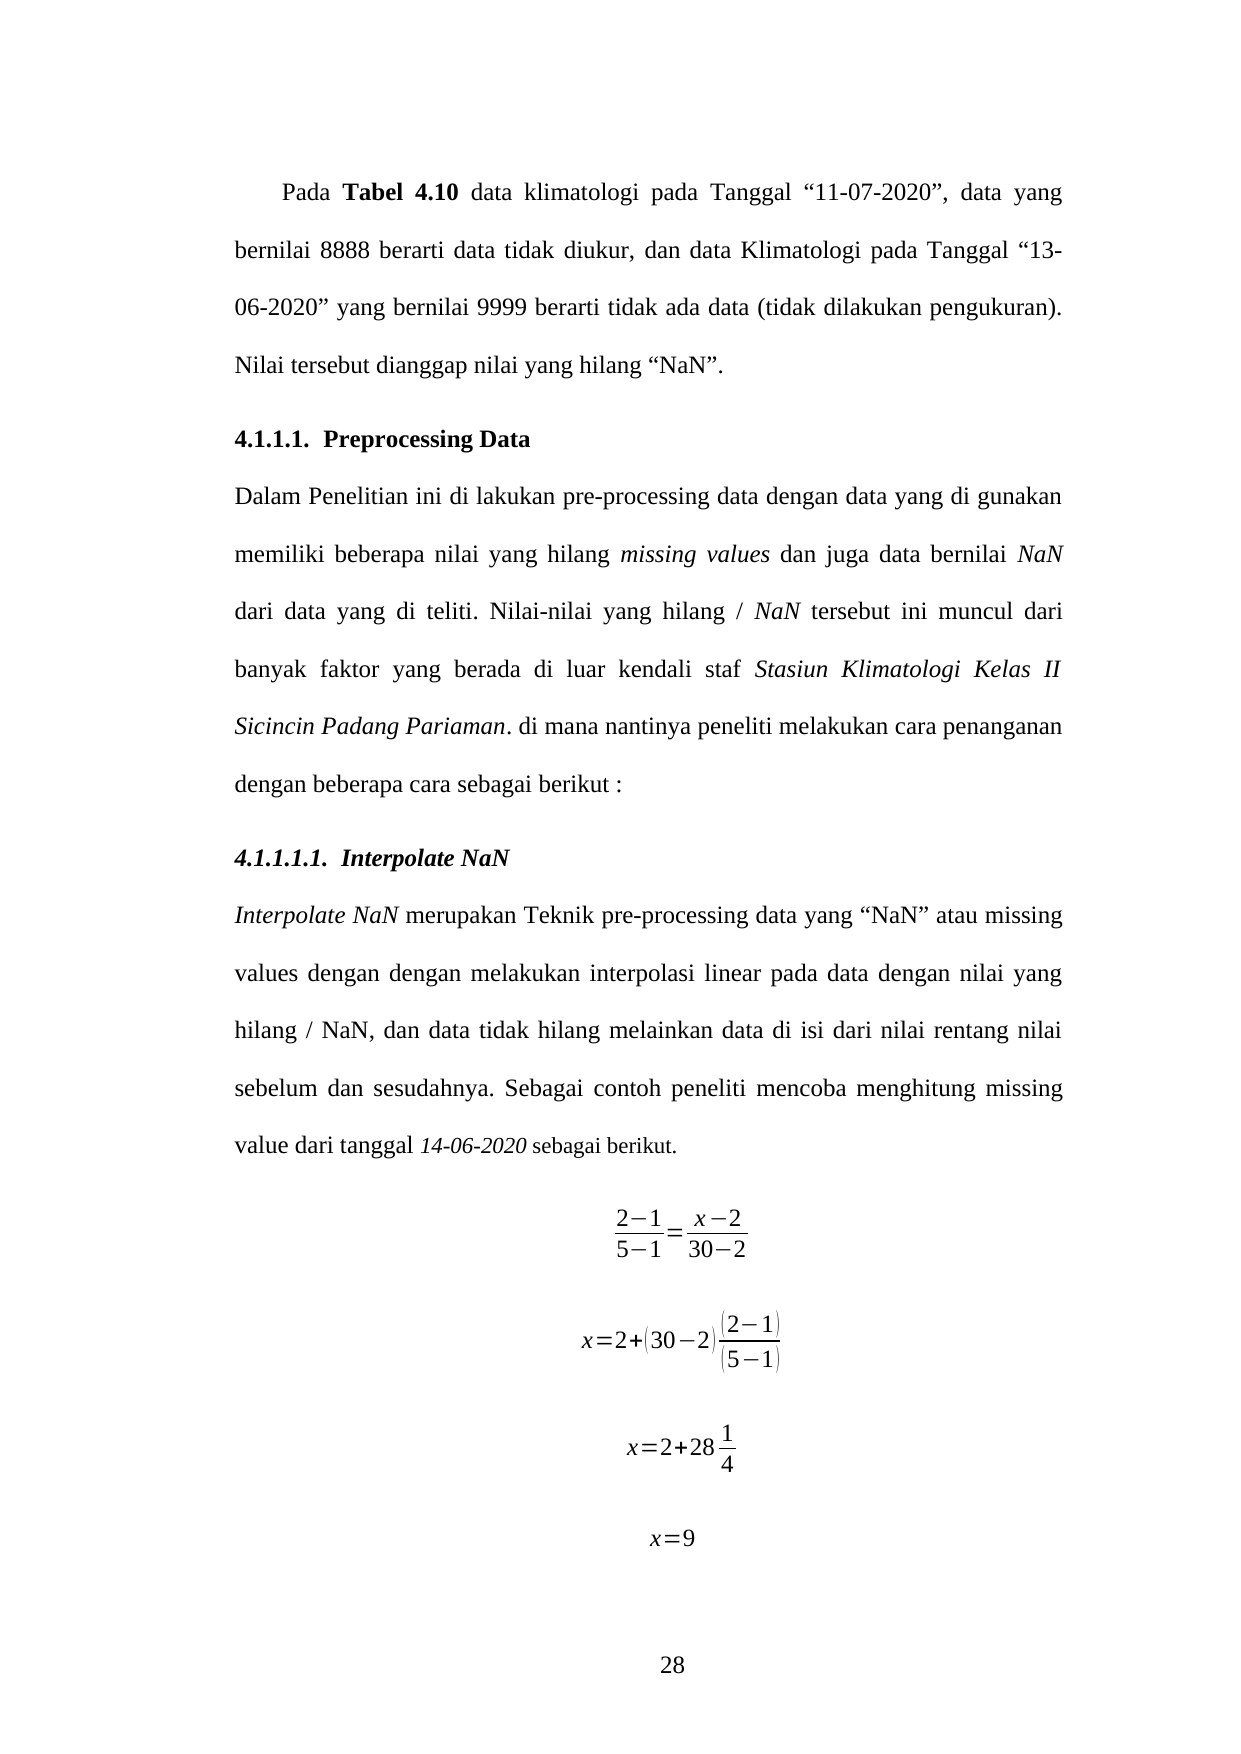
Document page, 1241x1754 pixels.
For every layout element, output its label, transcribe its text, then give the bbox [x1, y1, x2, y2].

subtitle Preprocessing Data [234, 424, 1063, 453]
subtitle Interpolate NaN [234, 843, 1063, 872]
text Dalam Penelitian ini di lakukan pre-processing data dengan data yang di gunakan memiliki beberapa nilai yang hilang missing values dan juga data bernilai NaN dari data yang di teliti. Nilai-nilai yang hilang / NaN tersebut ini muncul dari banyak faktor yang berada di luar kendali staf Stasiun Klimatologi Kelas II Sicincin Padang Pariaman. di mana nantinya peneliti melakukan cara penanganan dengan beberapa cara sebagai berikut : [234, 481, 1063, 798]
text Interpolate NaN merupakan Teknik pre-processing data yang “NaN” atau missing values dengan dengan melakukan interpolasi linear pada data dengan nilai yang hilang / NaN, dan data tidak hilang melainkan data di isi dari nilai rentang nilai sebelum dan sesudahnya. Sebagai contoh peneliti mencoba menghitung missing value dari tanggal 14-06-2020 sebagai berikut. [234, 901, 1063, 1159]
